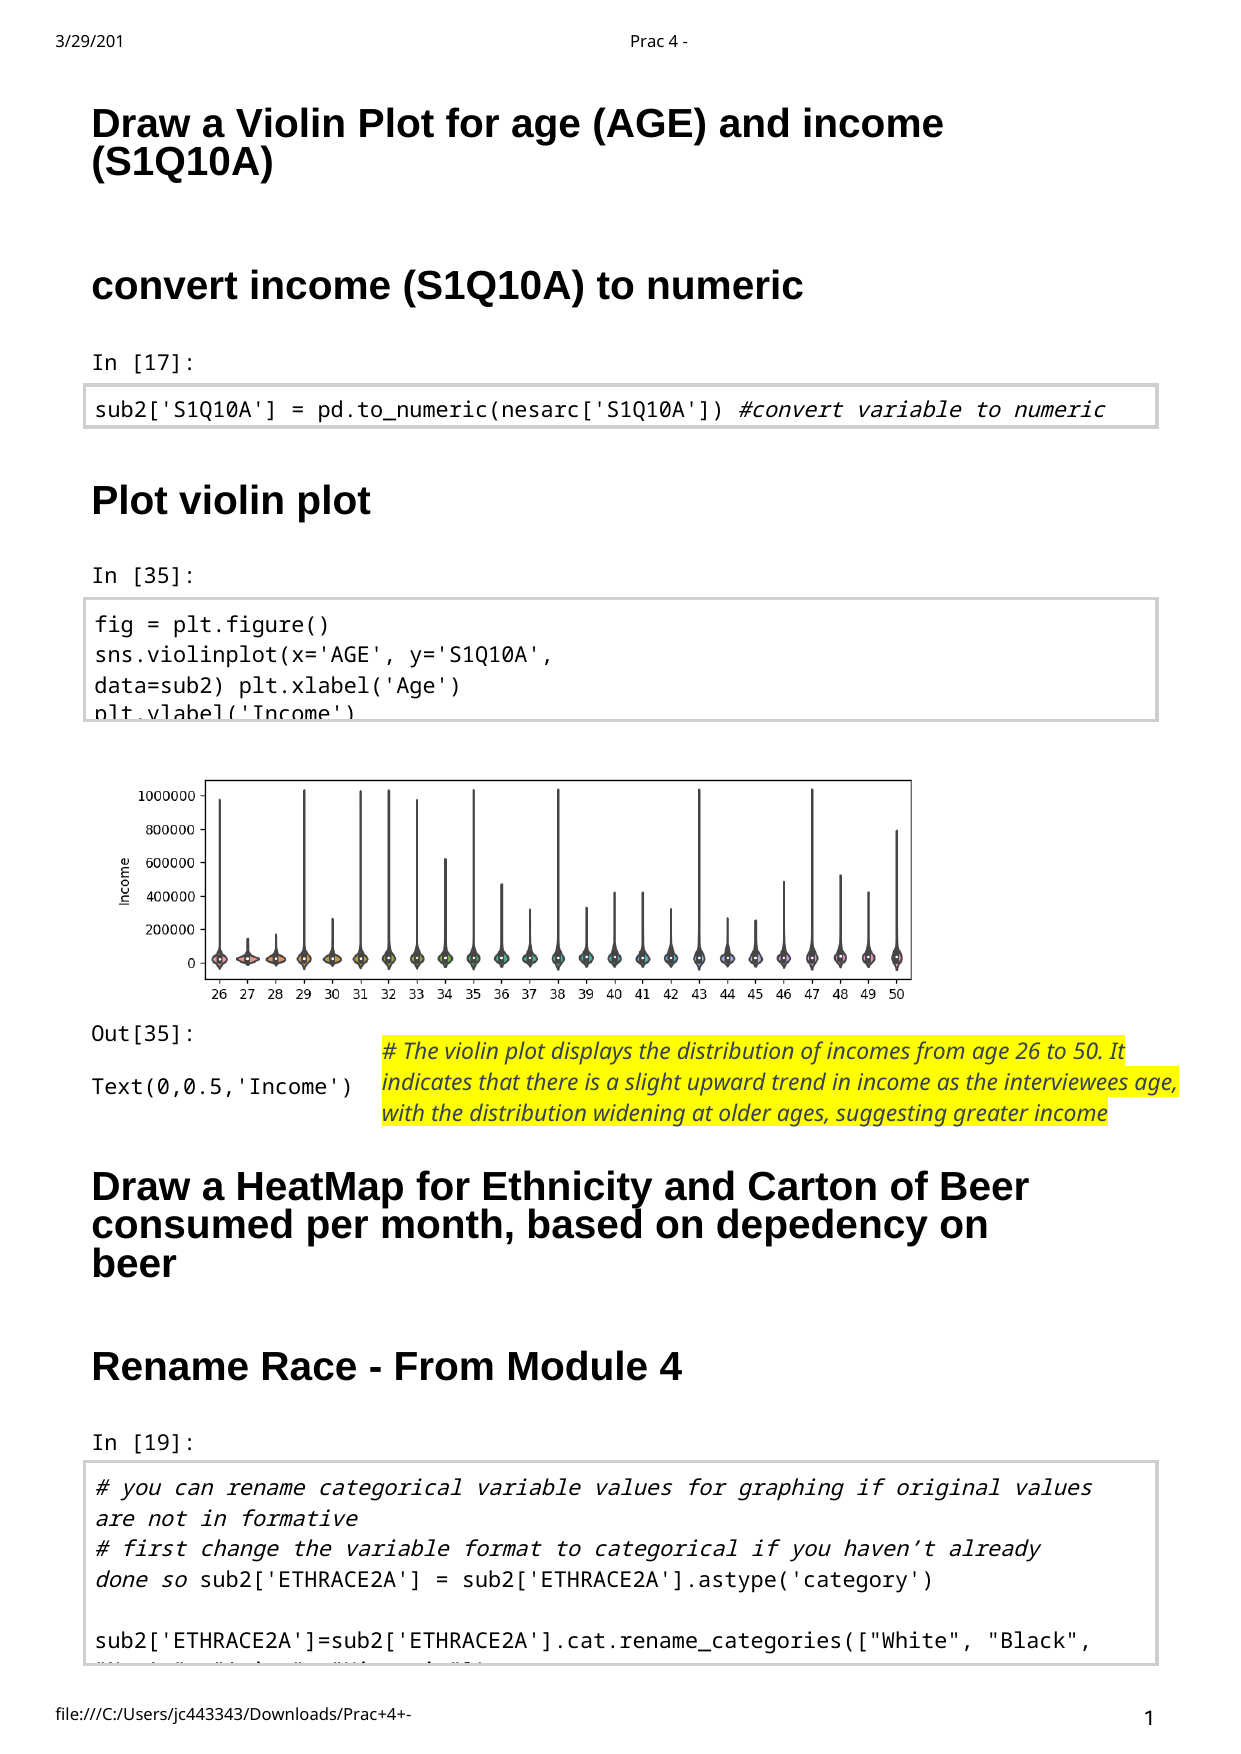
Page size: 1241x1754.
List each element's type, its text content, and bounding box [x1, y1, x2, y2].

subtitle Draw a HeatMap for Ethnicity and Carton of Beer consumed per month, based on depedency on beer [91, 1169, 1033, 1286]
text Rename Race - From Module 4 [91, 1342, 1171, 1388]
text In [17]: [91, 347, 1171, 377]
picture [91, 749, 1001, 1007]
text convert income (S1Q10A) to numeric [91, 262, 1171, 308]
subtitle Plot violin plot [91, 477, 1171, 523]
text In [19]: [91, 1427, 1171, 1457]
subtitle Draw a Violin Plot for age (AGE) and income (S1Q10A) [91, 106, 944, 184]
text In [35]: [91, 560, 1171, 590]
text Text(0,0.5,'Income') [91, 1071, 366, 1101]
